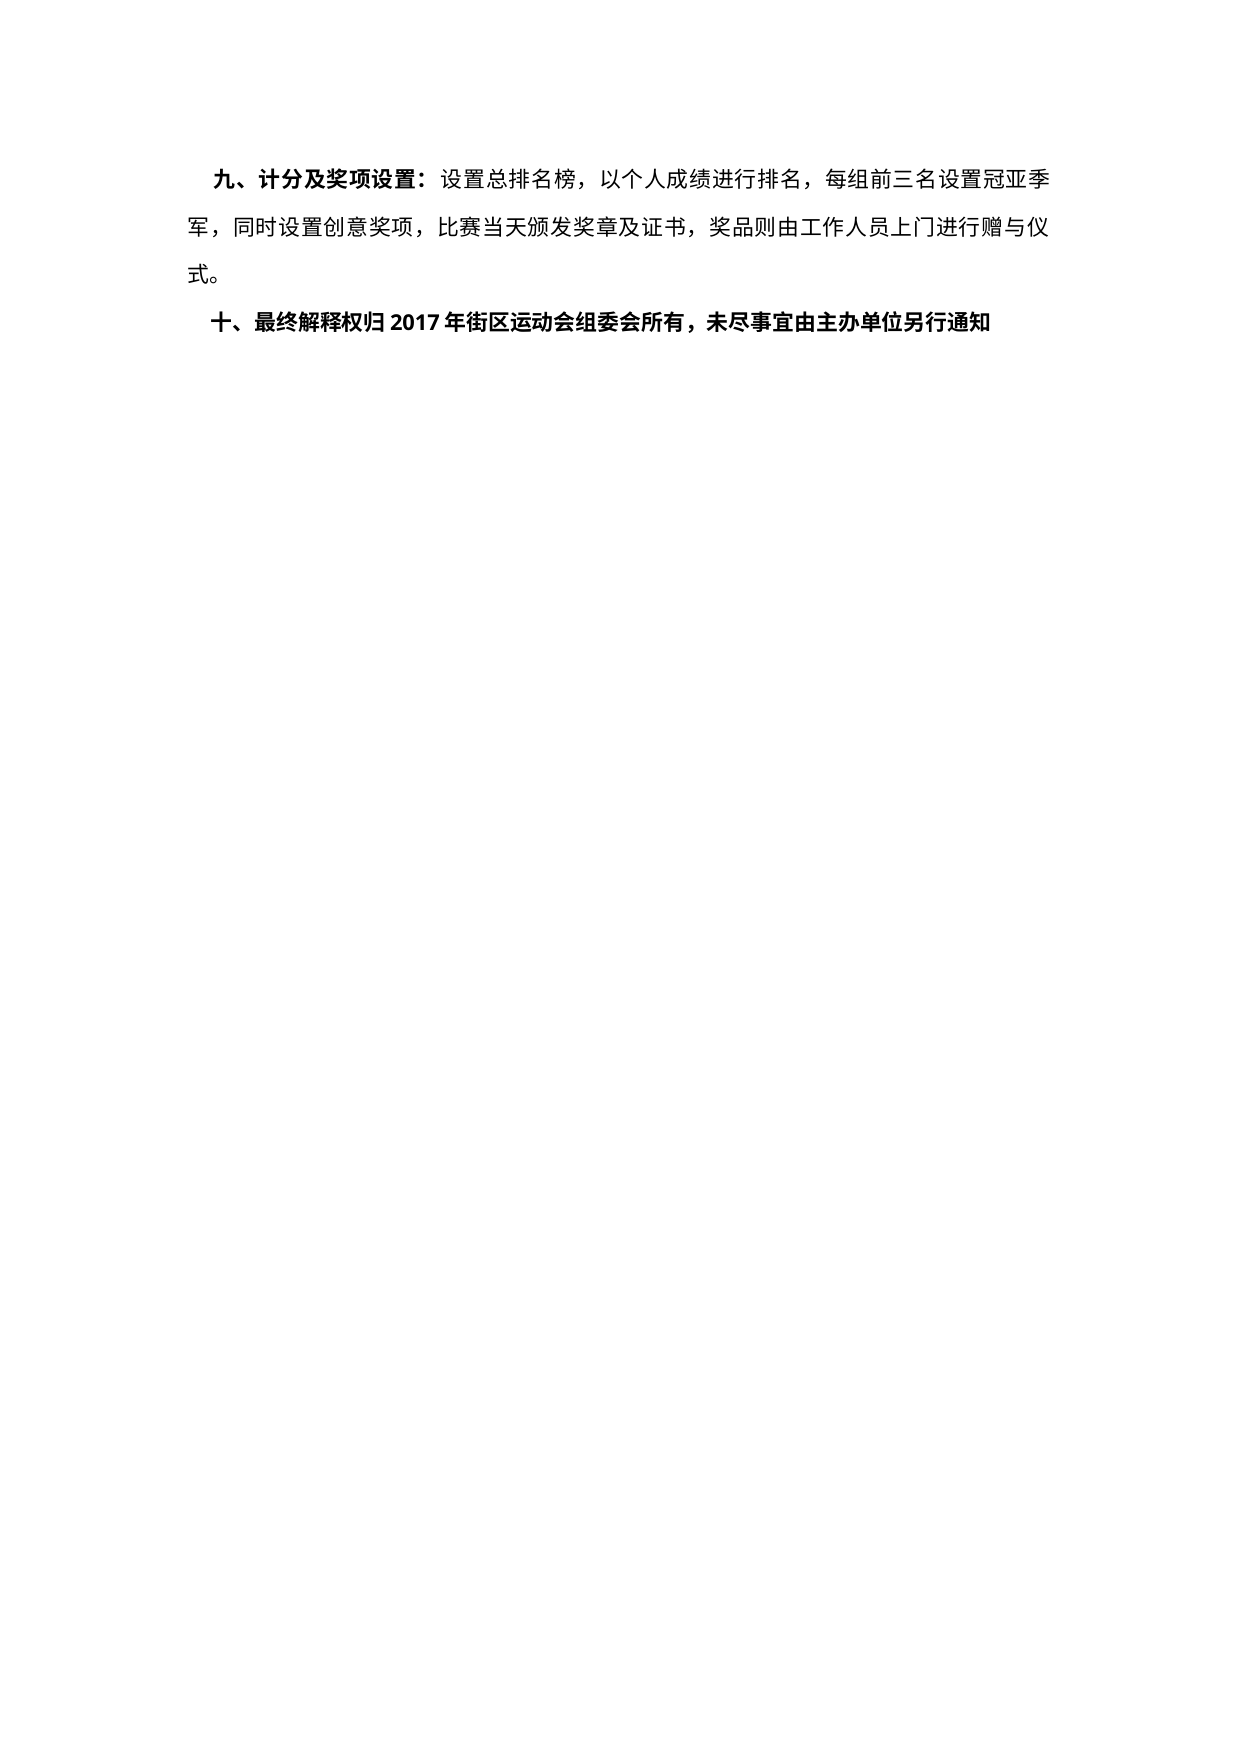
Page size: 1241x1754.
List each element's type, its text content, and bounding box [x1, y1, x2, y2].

list 十、最终解释权归2017年街区运动会组委会所有，未尽事宜由主办单位另行通知 [187, 304, 1053, 336]
text 九、计分及奖项设置：设置总排名榜，以个人成绩进行排名，每组前三名设置冠亚季军，同时设置创意奖项，比赛当天颁发奖章及证书，奖品则由工作人员上门进行赠与仪式。 [187, 162, 1053, 289]
